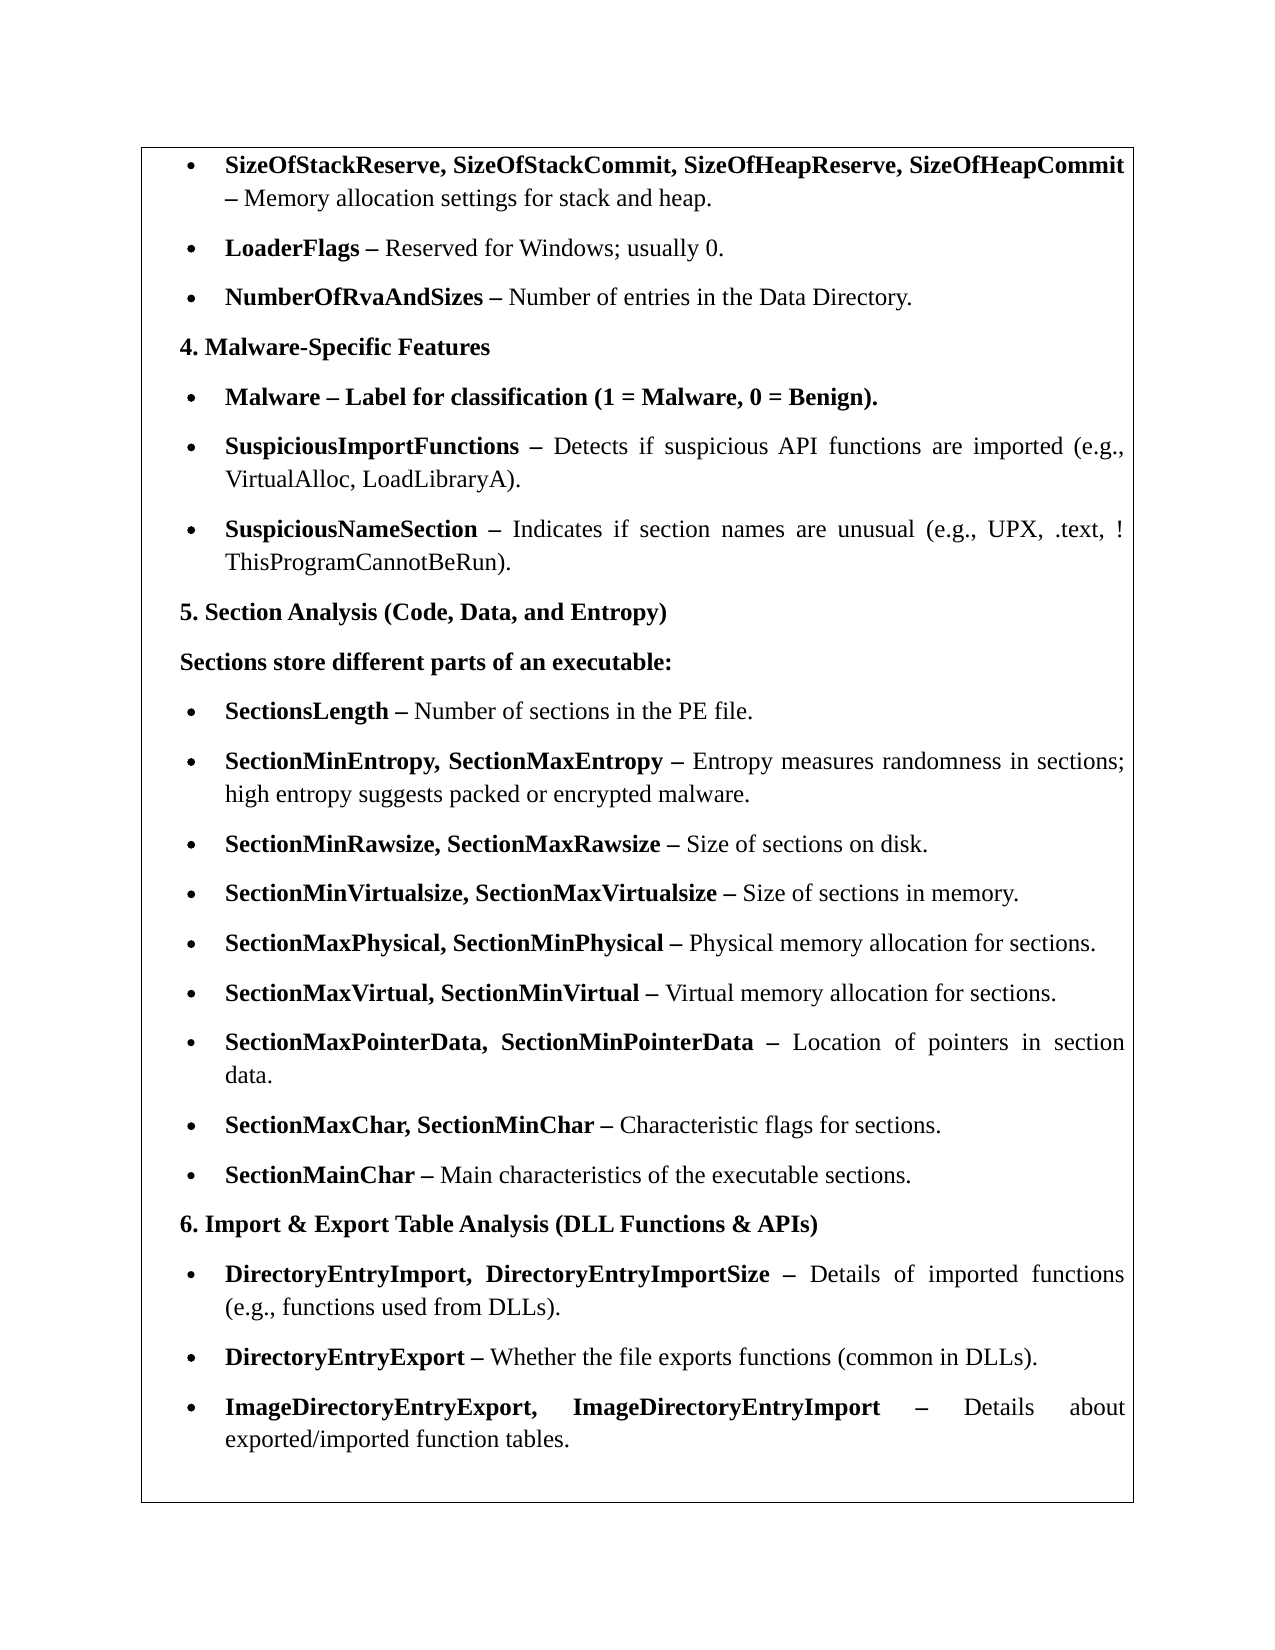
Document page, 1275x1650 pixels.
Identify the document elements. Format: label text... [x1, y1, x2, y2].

list SizeOfStackReserve, SizeOfStackCommit, SizeOfHeapReserve, SizeOfHeapCommit – Memory allocation settings for stack and heap. [187, 150, 1125, 212]
list SectionMinRawsize, SectionMaxRawsize – Size of sections on disk. [187, 829, 1125, 857]
list SectionMaxVirtual, SectionMinVirtual – Virtual memory allocation for sections. [187, 978, 1125, 1006]
list SuspiciousImportFunctions – Detects if suspicious API functions are imported (e.g., VirtualAlloc, LoadLibraryA). [187, 431, 1125, 493]
text 5. Section Analysis (Code, Data, and Entropy) [179, 597, 1125, 626]
list SuspiciousNameSection – Indicates if section names are unusual (e.g., UPX, .text, !ThisProgramCannotBeRun). [187, 514, 1125, 576]
list SectionsLength – Number of sections in the PE file. [187, 696, 1125, 725]
list ImageDirectoryEntryExport, ImageDirectoryEntryImport – Details about exported/imported function tables. [187, 1392, 1125, 1453]
list NumberOfRvaAndSizes – Number of entries in the Data Directory. [187, 282, 1125, 311]
list DirectoryEntryImport, DirectoryEntryImportSize – Details of imported functions (e.g., functions used from DLLs). [187, 1259, 1125, 1321]
list SectionMaxPointerData, SectionMinPointerData – Location of pointers in section data. [187, 1027, 1125, 1089]
text Sections store different parts of an executable: [179, 647, 1125, 675]
list DirectoryEntryExport – Whether the file exports functions (common in DLLs). [187, 1342, 1125, 1371]
list SectionMaxChar, SectionMinChar – Characteristic flags for sections. [187, 1110, 1125, 1139]
list LoaderFlags – Reserved for Windows; usually 0. [187, 233, 1125, 261]
text 6. Import & Export Table Analysis (DLL Functions & APIs) [179, 1209, 1125, 1238]
list Malware – Label for classification (1 = Malware, 0 = Benign). [187, 382, 1125, 411]
list SectionMinEntropy, SectionMaxEntropy – Entropy measures randomness in sections; high entropy suggests packed or encrypted malware. [187, 746, 1125, 808]
list SectionMaxPhysical, SectionMinPhysical – Physical memory allocation for sections. [187, 928, 1125, 957]
list SectionMainChar – Main characteristics of the executable sections. [187, 1160, 1125, 1188]
list SectionMinVirtualsize, SectionMaxVirtualsize – Size of sections in memory. [187, 878, 1125, 907]
text 4. Malware-Specific Features [179, 332, 1125, 361]
